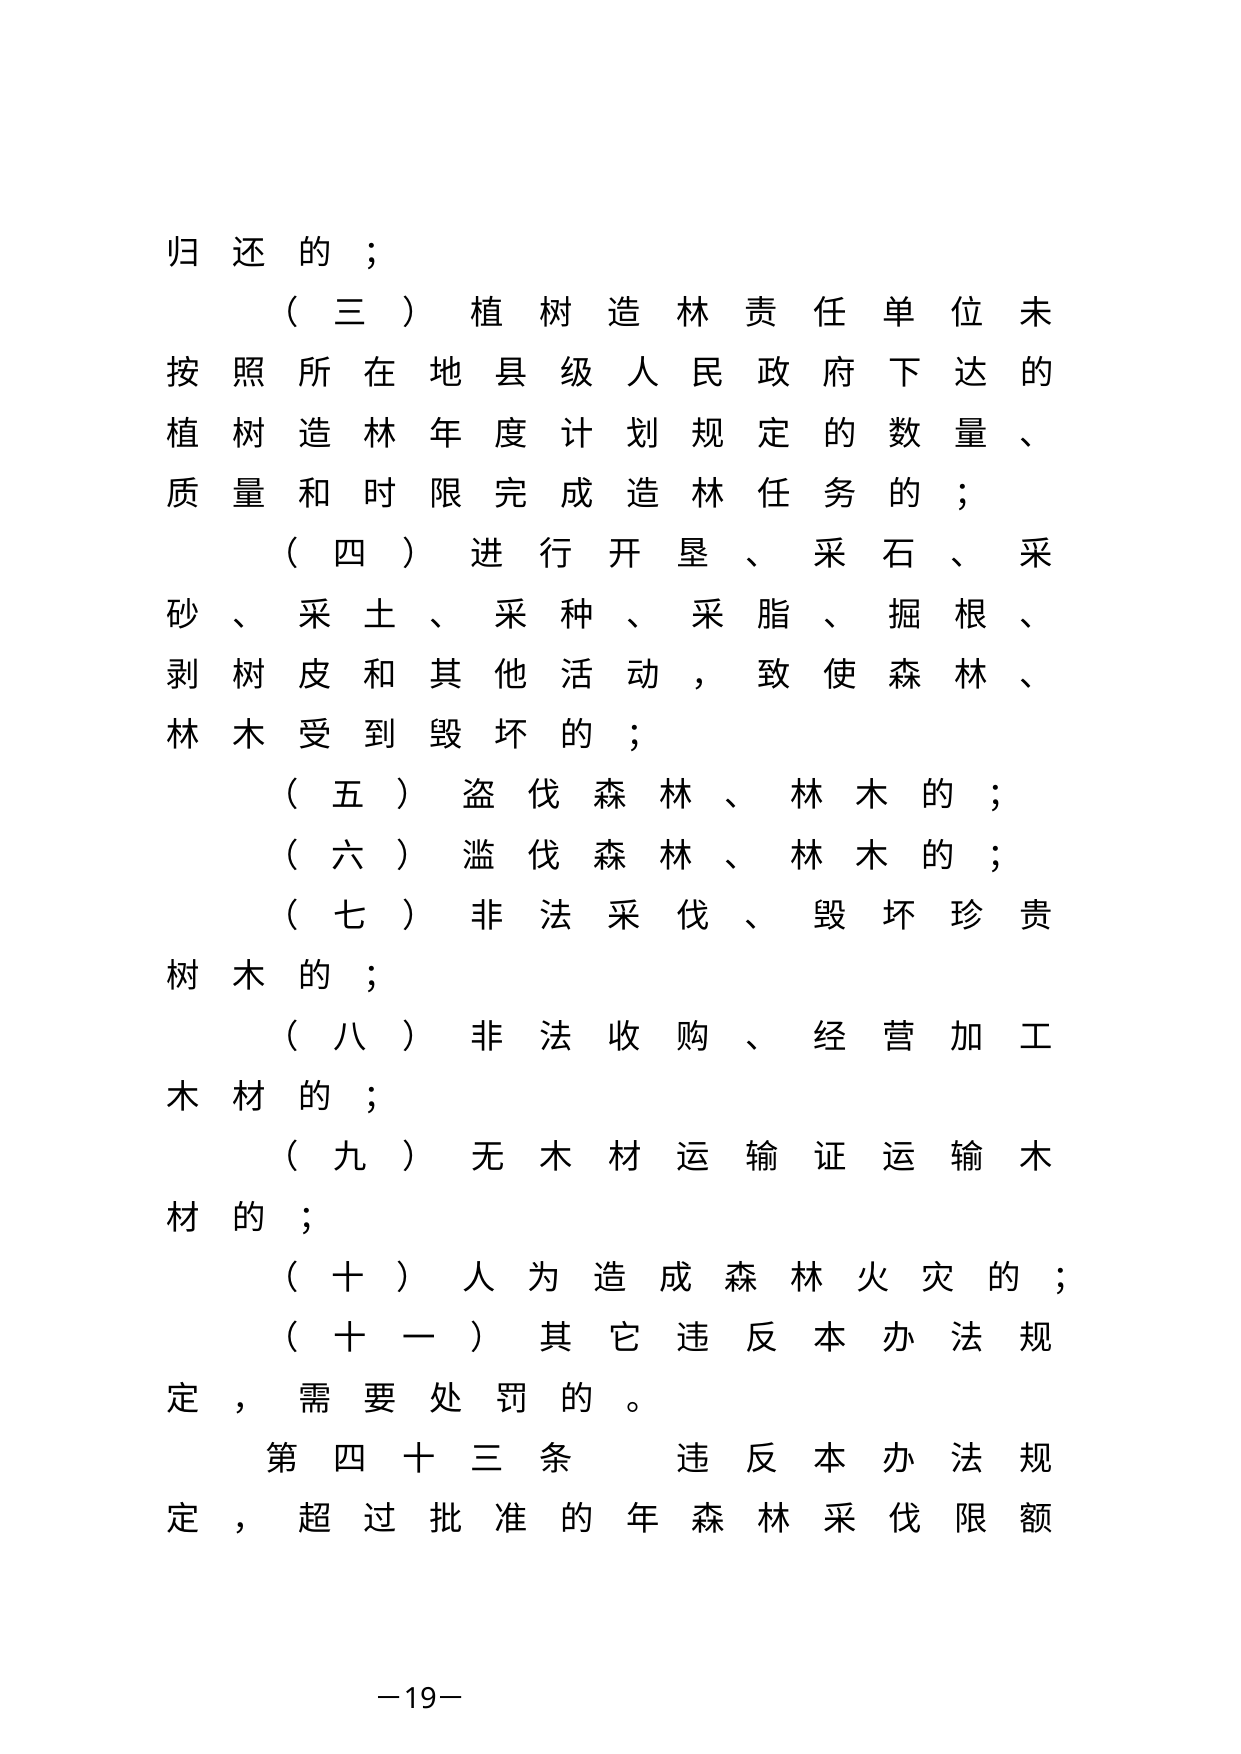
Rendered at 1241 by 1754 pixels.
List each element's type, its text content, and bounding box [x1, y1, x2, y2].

text （十一）其它违反本办法规定，需要处罚的。 [167, 1305, 1085, 1426]
text （五）盗伐森林、林木的； [167, 762, 1085, 822]
text （六）滥伐森林、林木的； [167, 822, 1085, 883]
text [167, 1426, 1085, 1546]
text （二）临时占用林地逾期不归还的； [167, 219, 1085, 280]
text （三）植树造林责任单位未按照所在地县级人民政府下达的植树造林年度计划规定的数量、质量和时限完成造林任务的； [167, 280, 1085, 521]
text （九）无木材运输证运输木材的； [167, 1124, 1085, 1245]
text （四）进行开垦、采石、采砂、采土、采种、采脂、掘根、剥树皮和其他活动，致使森林、林木受到毁坏的； [167, 521, 1085, 762]
text （七）非法采伐、毁坏珍贵树木的； [167, 883, 1085, 1003]
text （十）人为造成森林火灾的； [167, 1245, 1085, 1305]
text （八）非法收购、经营加工木材的； [167, 1003, 1085, 1124]
